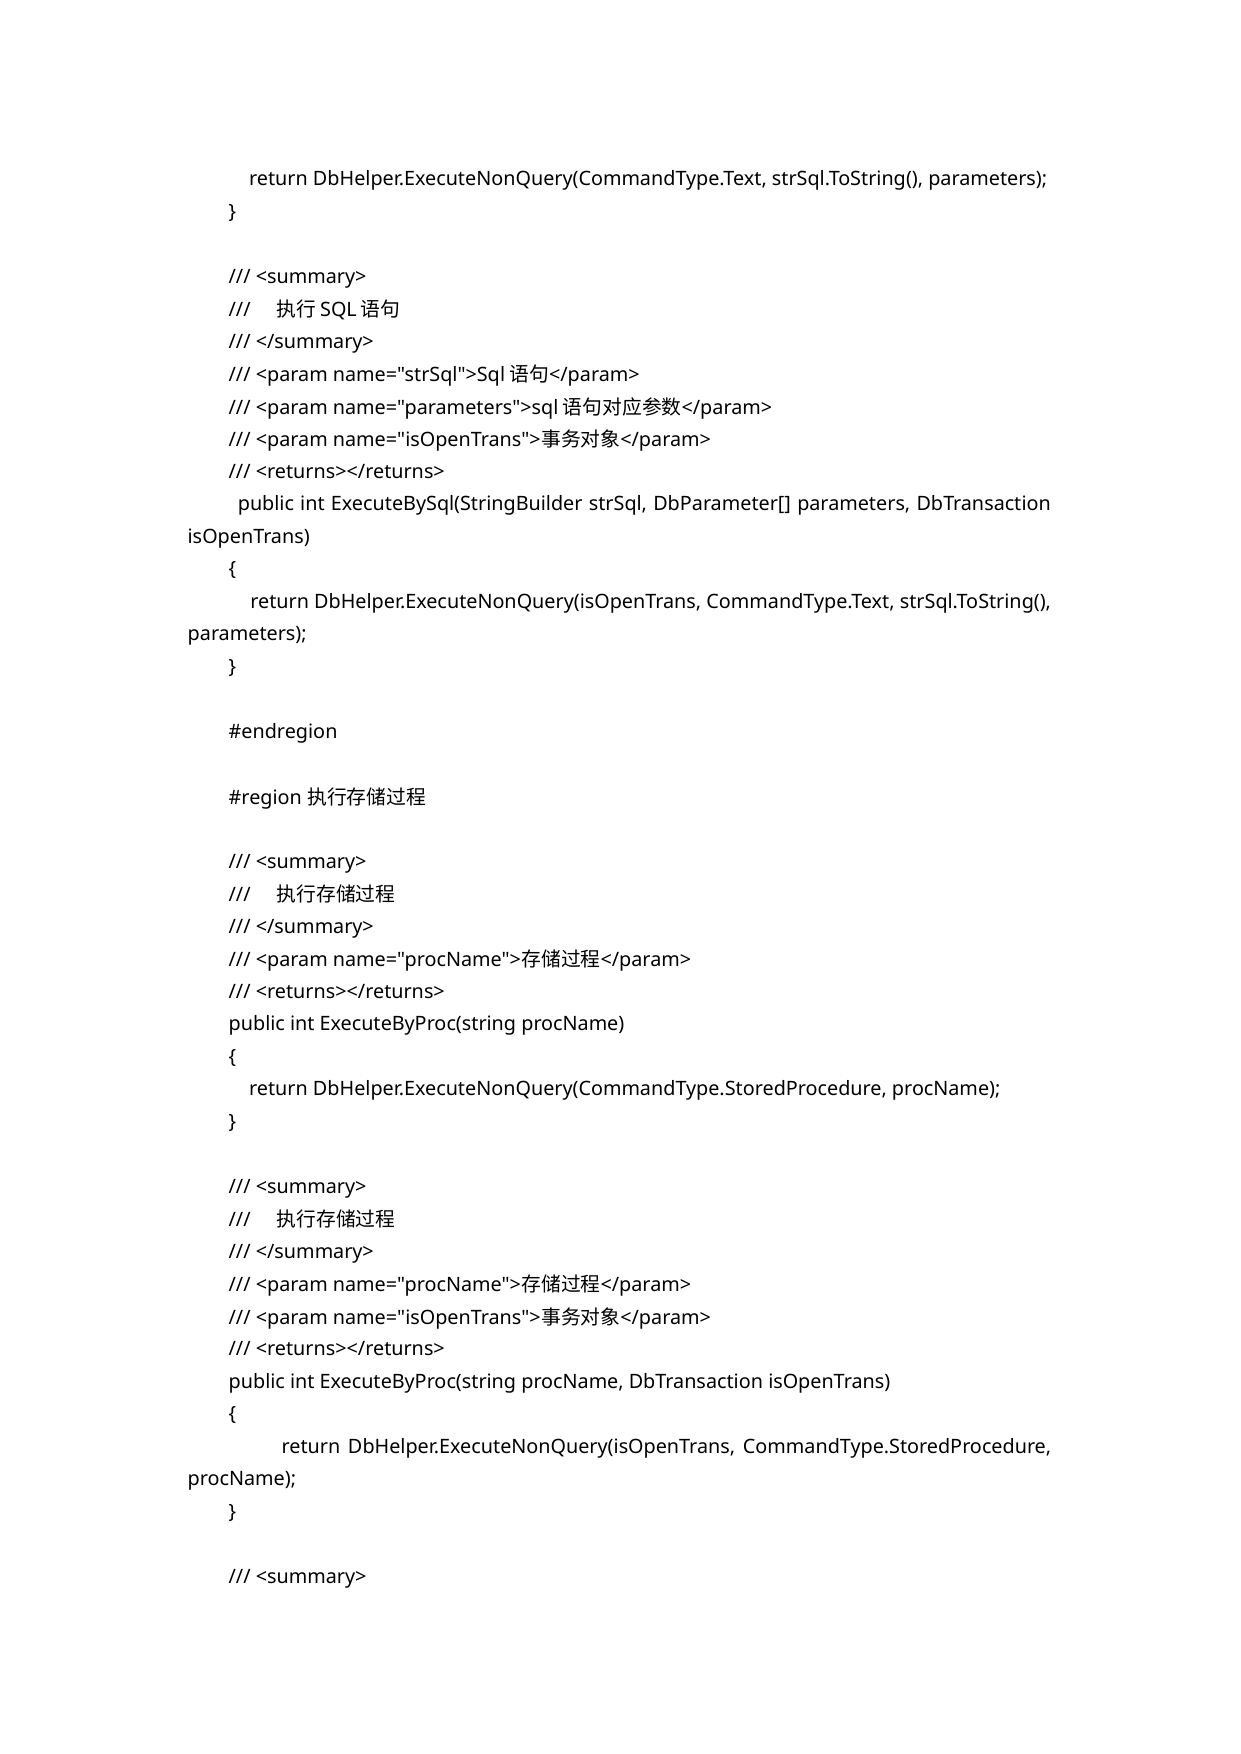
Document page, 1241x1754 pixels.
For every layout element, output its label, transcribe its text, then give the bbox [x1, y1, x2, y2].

text /// <summary> [187, 844, 1053, 877]
text /// 执行存储过程 [187, 1202, 1053, 1234]
text /// </summary> [187, 324, 1053, 357]
text /// <param name="parameters">sql语句对应参数</param> [187, 389, 1053, 422]
text /// <param name="strSql">Sql语句</param> [187, 357, 1053, 389]
text return DbHelper.ExecuteNonQuery(CommandType.Text, strSql.ToString(), parameters); [187, 162, 1053, 194]
text /// </summary> [187, 909, 1053, 942]
text #endregion [187, 714, 1053, 747]
text /// <param name="procName">存储过程</param> [187, 942, 1053, 974]
text /// <param name="procName">存储过程</param> [187, 1267, 1053, 1299]
text /// 执行SQL语句 [187, 292, 1053, 324]
text { [187, 1397, 1053, 1429]
text /// <summary> [187, 1559, 1053, 1592]
text } [187, 194, 1053, 227]
text { [187, 552, 1053, 584]
text /// <param name="isOpenTrans">事务对象</param> [187, 422, 1053, 454]
text /// <returns></returns> [187, 1332, 1053, 1364]
text { [187, 1039, 1053, 1072]
text return DbHelper.ExecuteNonQuery(CommandType.StoredProcedure, procName); [187, 1072, 1053, 1104]
text /// 执行存储过程 [187, 877, 1053, 909]
text /// </summary> [187, 1234, 1053, 1267]
text /// <summary> [187, 1169, 1053, 1202]
text } [187, 649, 1053, 682]
text /// <param name="isOpenTrans">事务对象</param> [187, 1299, 1053, 1332]
text return DbHelper.ExecuteNonQuery(isOpenTrans, CommandType.Text, strSql.ToString(), parameters); [187, 584, 1053, 649]
text /// <returns></returns> [187, 974, 1053, 1007]
text /// <returns></returns> [187, 454, 1053, 487]
text #region 执行存储过程 [187, 779, 1053, 812]
text /// <summary> [187, 259, 1053, 292]
text } [187, 1104, 1053, 1137]
text return DbHelper.ExecuteNonQuery(isOpenTrans, CommandType.StoredProcedure, procName); [187, 1429, 1053, 1494]
text public int ExecuteByProc(string procName) [187, 1007, 1053, 1039]
text } [187, 1494, 1053, 1527]
text public int ExecuteByProc(string procName, DbTransaction isOpenTrans) [187, 1364, 1053, 1397]
text public int ExecuteBySql(StringBuilder strSql, DbParameter[] parameters, DbTransaction isOpenTrans) [187, 487, 1053, 552]
